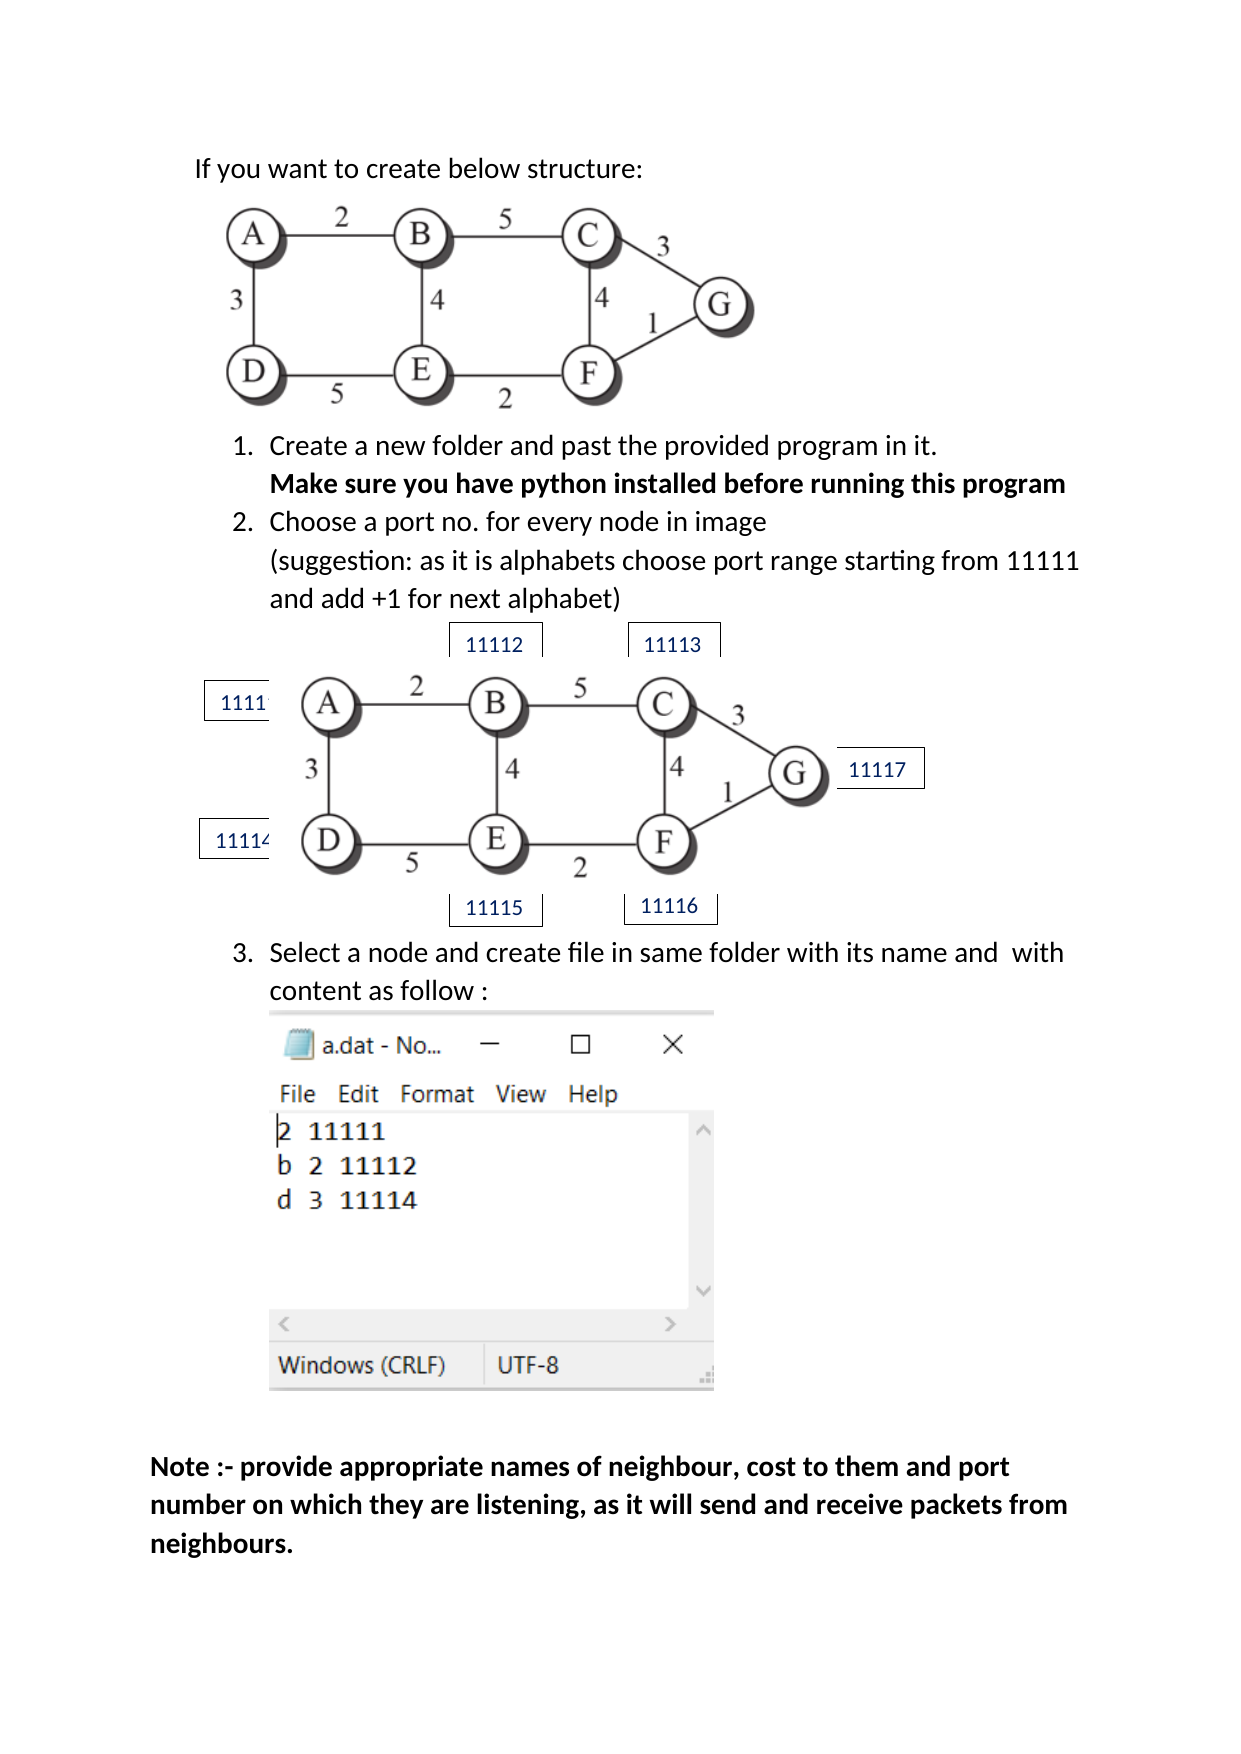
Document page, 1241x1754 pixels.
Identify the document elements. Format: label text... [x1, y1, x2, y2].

list Make sure you have python installed before running this program [269, 465, 1090, 501]
text Note :- provide appropriate names of neighbour, cost to them and port number on which they are listening, as it will send and receive packets from neighbours. [150, 1448, 1090, 1560]
list Create a new folder and past the provided program in it. [232, 427, 1090, 462]
list (suggestion: as it is alphabets choose port range starting from 11111 and add +1 for next alphabet) [269, 542, 1090, 616]
picture [269, 1010, 714, 1391]
list If you want to create below structure: [194, 150, 1090, 186]
picture [194, 188, 762, 425]
list Select a node and create file in same folder with its name and with content as follow : [232, 934, 1090, 1008]
list Choose a port no. for every node in image [232, 503, 1090, 539]
picture [269, 657, 837, 894]
